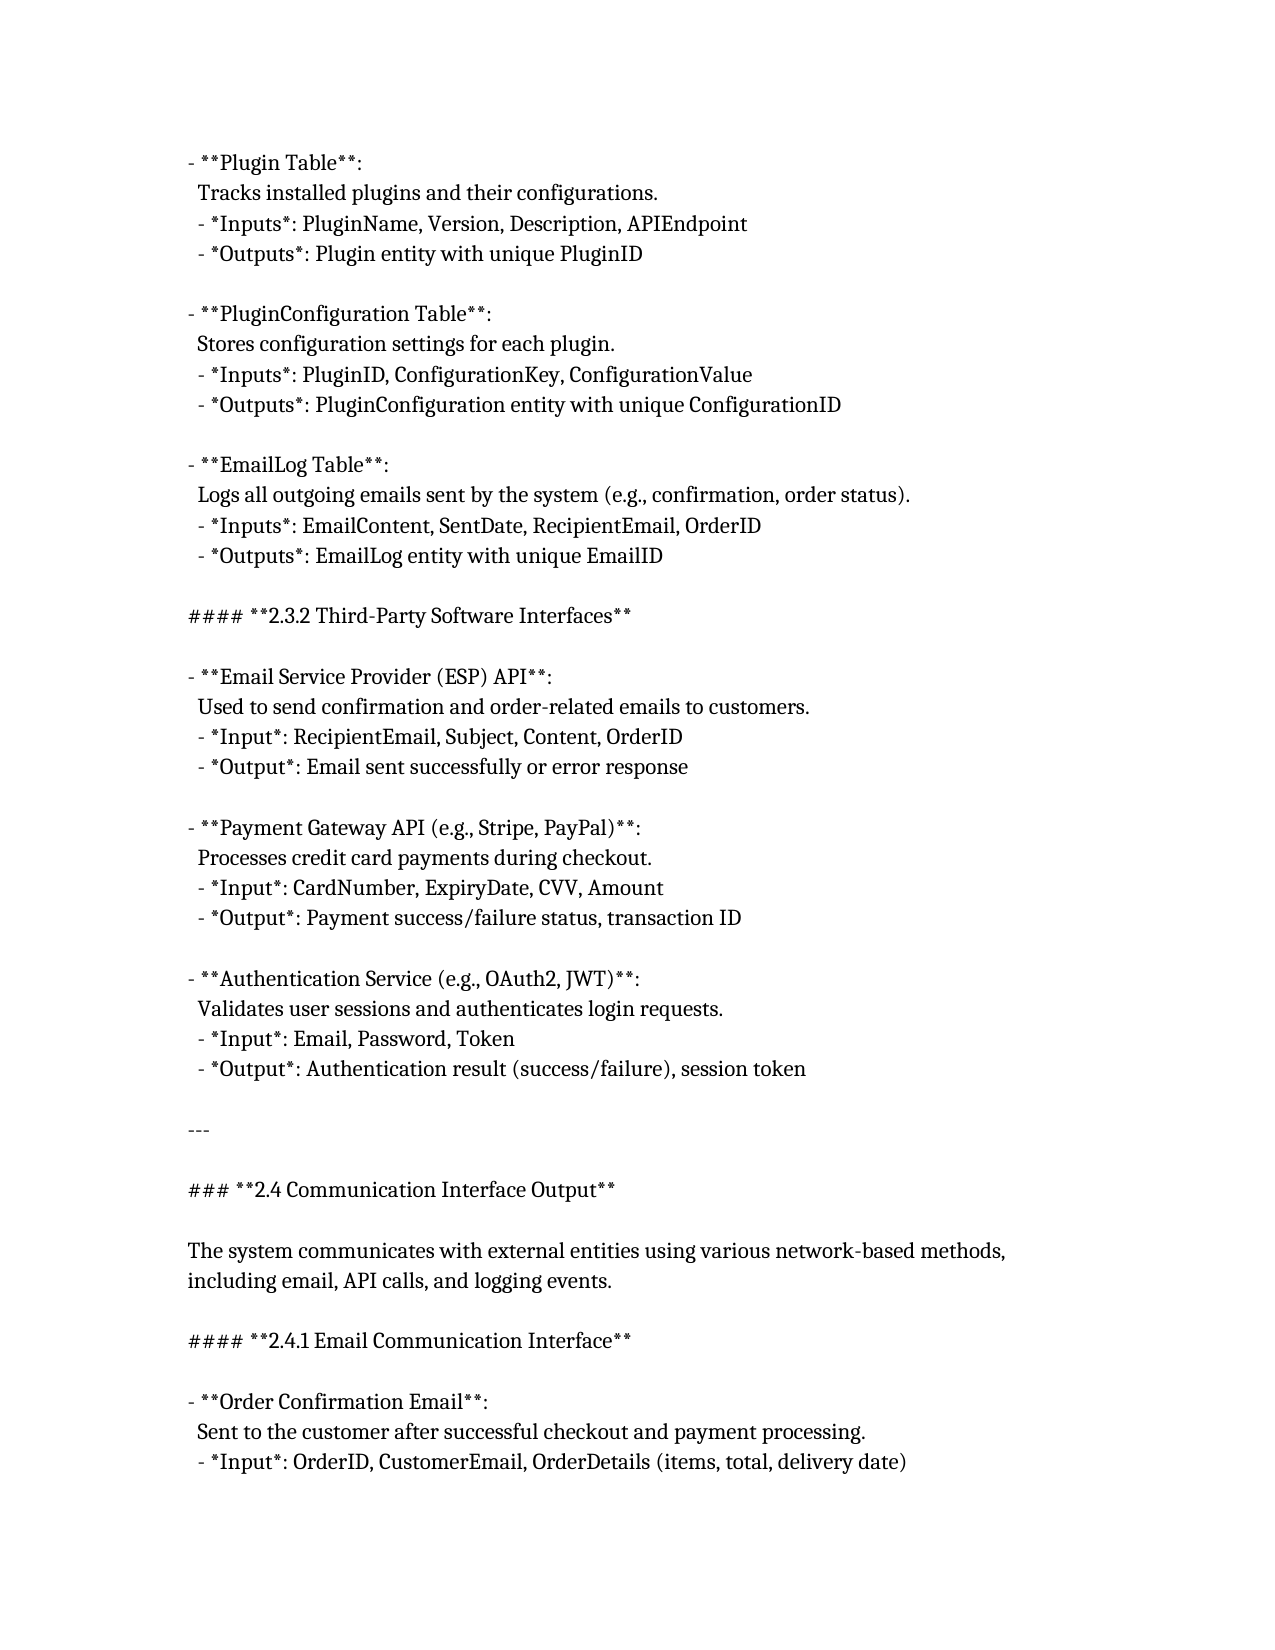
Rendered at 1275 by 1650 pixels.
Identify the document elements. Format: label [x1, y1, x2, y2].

text [187, 150, 1087, 1475]
